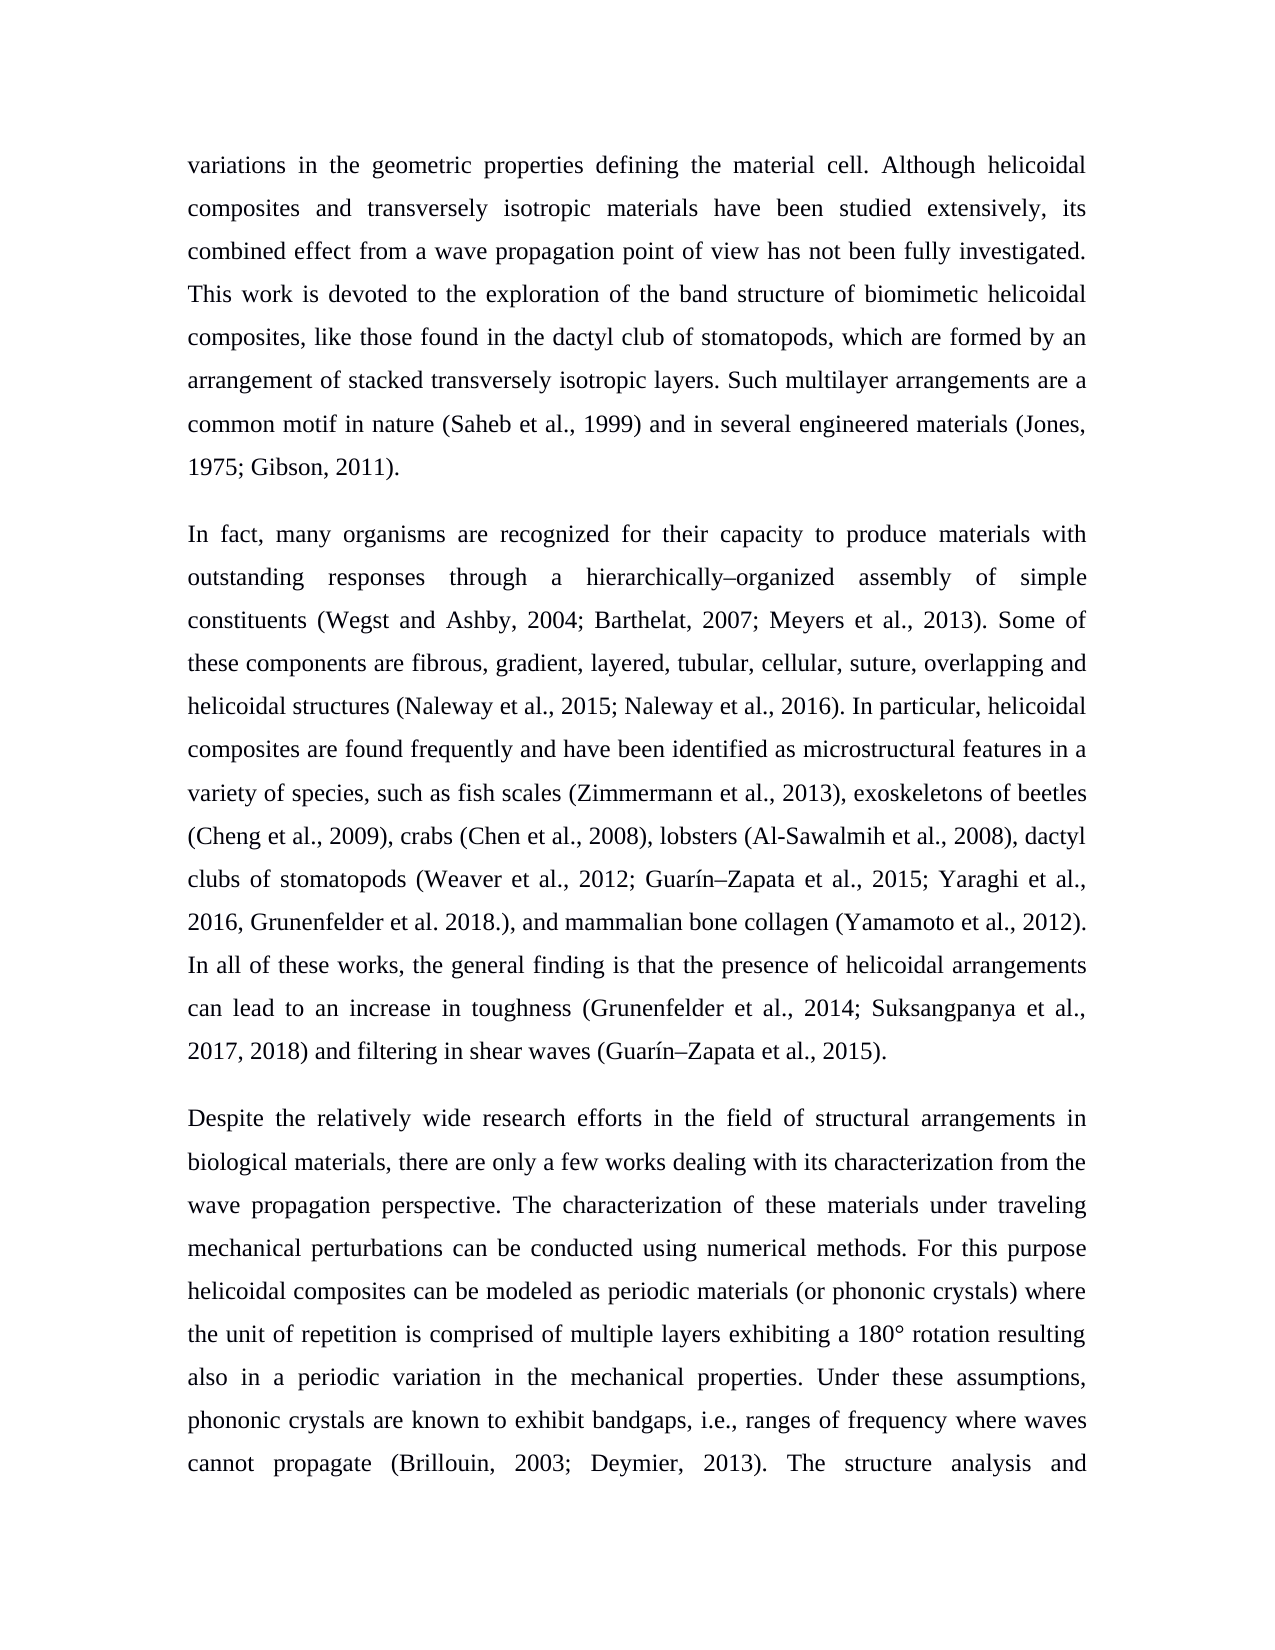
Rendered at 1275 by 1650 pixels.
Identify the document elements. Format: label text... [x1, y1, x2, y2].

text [187, 150, 1087, 481]
text In fact, many organisms are recognized for their capacity to produce materials with outstanding responses through a hierarchically–organized assembly of simple constituents (Wegst and Ashby, 2004; Barthelat, 2007; Meyers et al., 2013). Some of these components are fibrous, gradient, layered, tubular, cellular, suture, overlapping and helicoidal structures (Naleway et al., 2015; Naleway et al., 2016). In particular, helicoidal composites are found frequently and have been identified as microstructural features in a variety of species, such as fish scales (Zimmermann et al., 2013), exoskeletons of beetles (Cheng et al., 2009), crabs (Chen et al., 2008), lobsters (Al-Sawalmih et al., 2008), dactyl clubs of stomatopods (Weaver et al., 2012; Guarín–Zapata et al., 2015; Yaraghi et al., 2016, Grunenfelder et al. 2018.), and mammalian bone collagen (Yamamoto et al., 2012). In all of these works, the general finding is that the presence of helicoidal arrangements can lead to an increase in toughness (Grunenfelder et al., 2014; Suksangpanya et al., 2017, 2018) and filtering in shear waves (Guarín–Zapata et al., 2015). [187, 519, 1087, 1065]
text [187, 1103, 1087, 1477]
